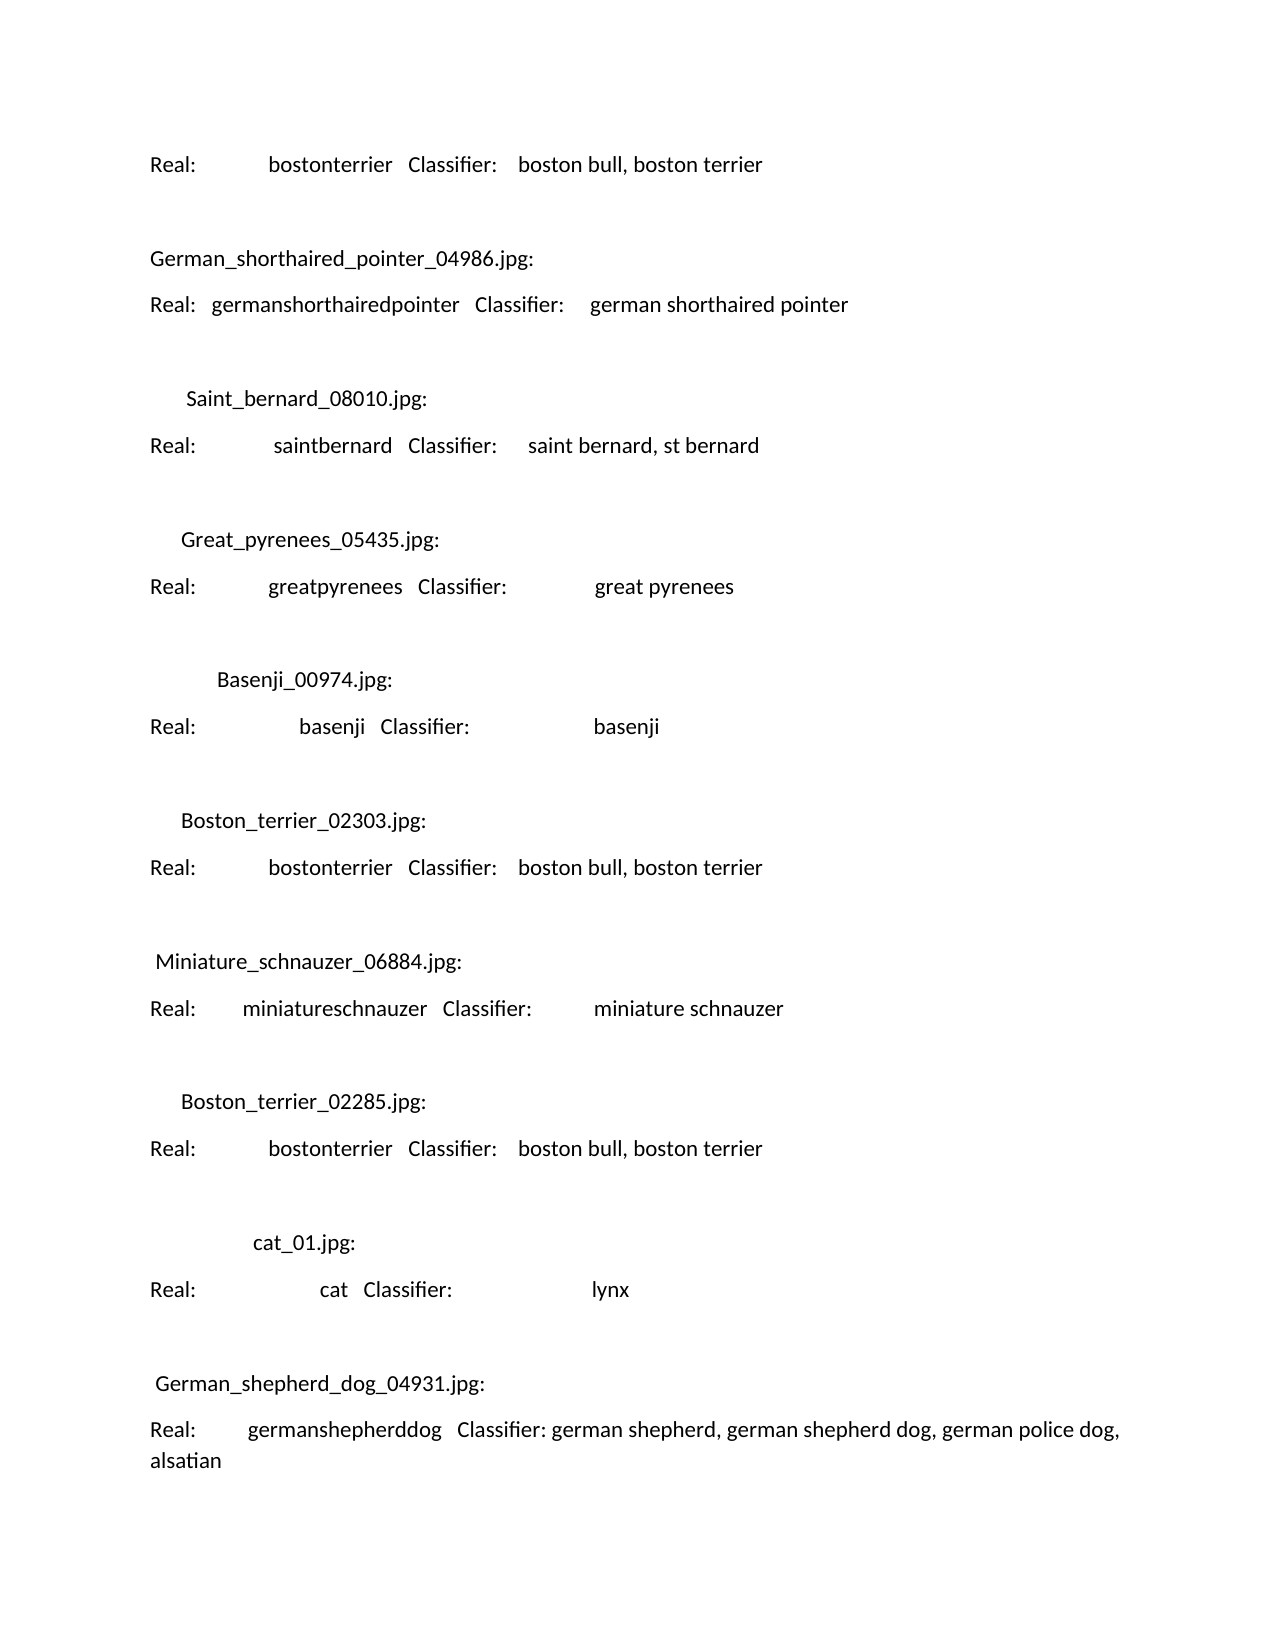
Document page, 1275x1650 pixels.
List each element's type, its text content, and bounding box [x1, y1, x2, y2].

text cat_01.jpg: [150, 1228, 1125, 1256]
text German_shepherd_dog_04931.jpg: [150, 1369, 1125, 1397]
text Real: germanshepherddog Classifier: german shepherd, german shepherd dog, german police dog, alsatian [150, 1416, 1125, 1474]
text Boston_terrier_02285.jpg: [150, 1087, 1125, 1116]
text Real: cat Classifier: lynx [150, 1275, 1125, 1303]
text Real: germanshorthairedpointer Classifier: german shorthaired pointer [150, 291, 1125, 319]
text Real: bostonterrier Classifier: boston bull, boston terrier [150, 853, 1125, 881]
text Saint_bernard_08010.jpg: [150, 384, 1125, 412]
text Real: miniatureschnauzer Classifier: miniature schnauzer [150, 994, 1125, 1022]
text Basenji_00974.jpg: [150, 666, 1125, 694]
text Real: bostonterrier Classifier: boston bull, boston terrier [150, 1134, 1125, 1162]
text German_shorthaired_pointer_04986.jpg: [150, 244, 1125, 272]
text Real: bostonterrier Classifier: boston bull, boston terrier [150, 150, 1125, 178]
text Boston_terrier_02303.jpg: [150, 806, 1125, 834]
text Real: basenji Classifier: basenji [150, 712, 1125, 741]
text Real: greatpyrenees Classifier: great pyrenees [150, 572, 1125, 600]
text Real: saintbernard Classifier: saint bernard, st bernard [150, 431, 1125, 459]
text Great_pyrenees_05435.jpg: [150, 525, 1125, 553]
text Miniature_schnauzer_06884.jpg: [150, 947, 1125, 975]
